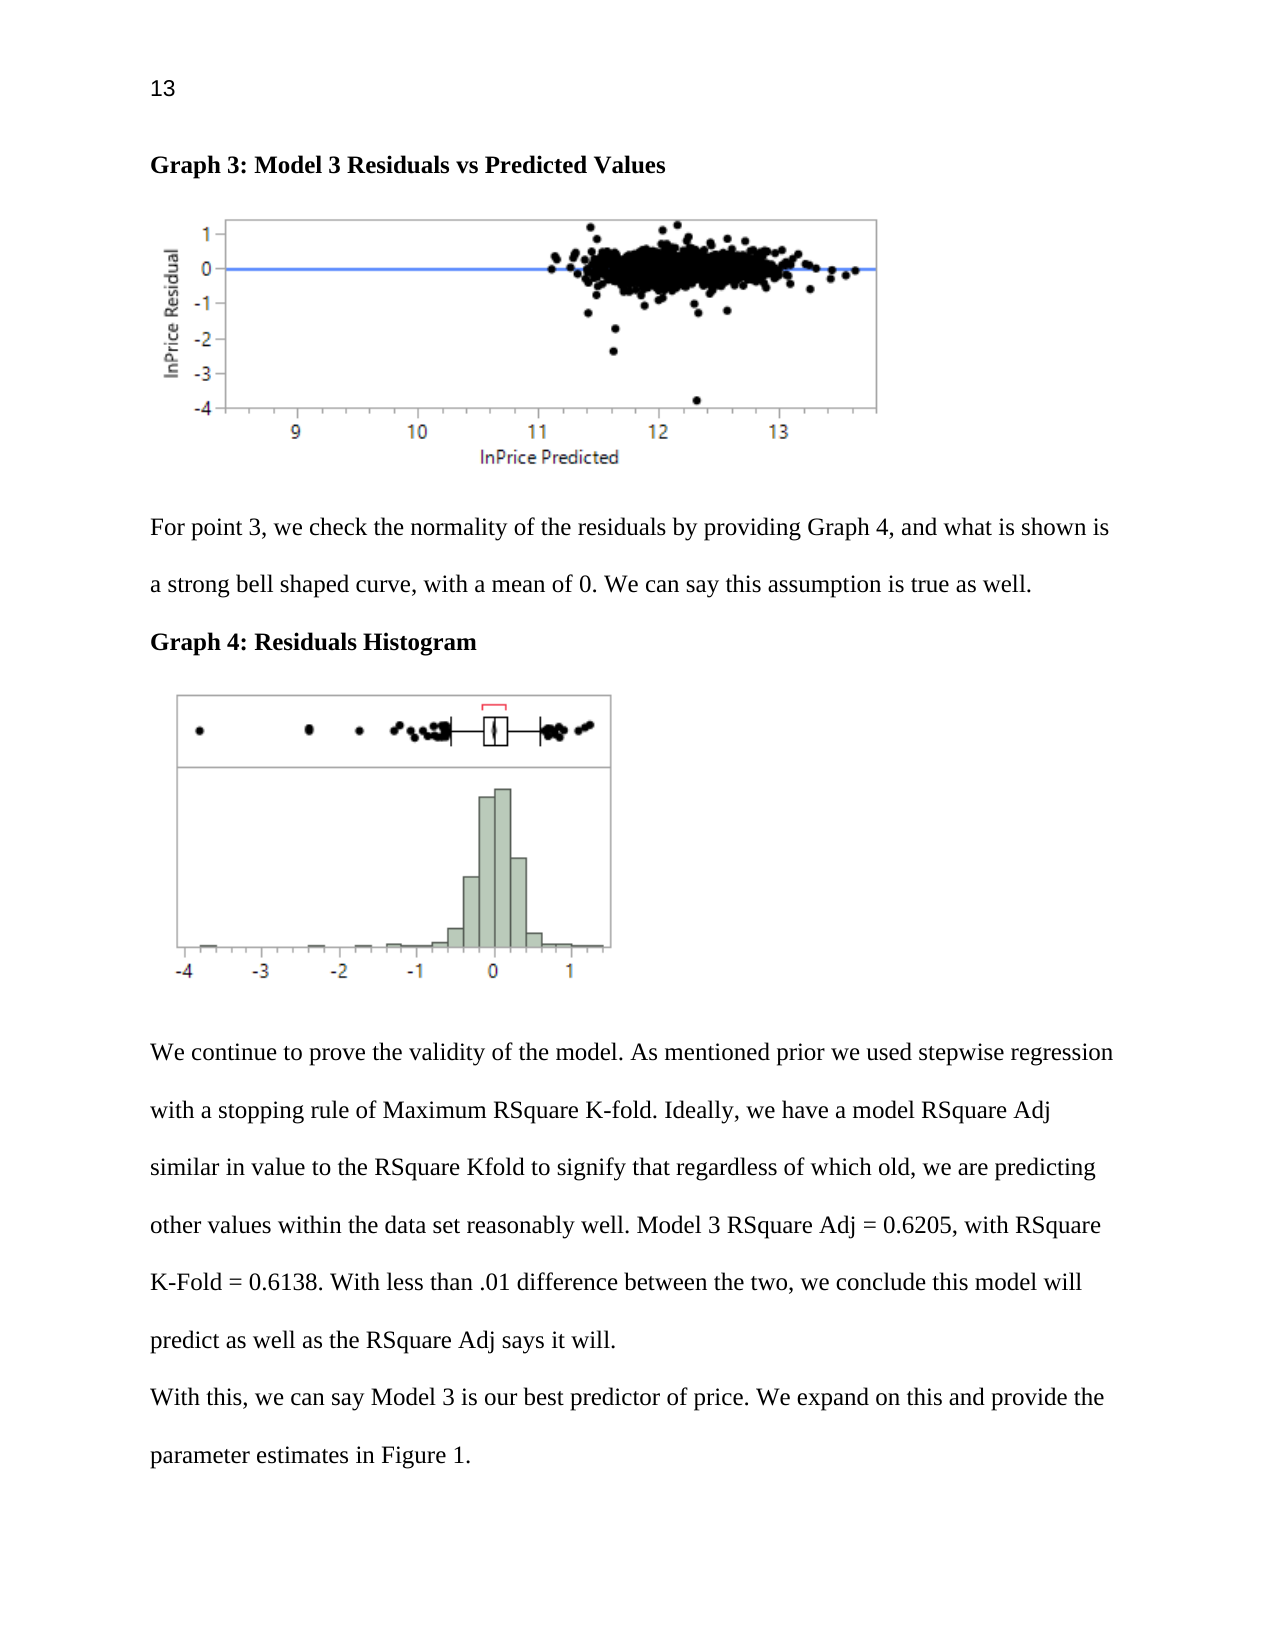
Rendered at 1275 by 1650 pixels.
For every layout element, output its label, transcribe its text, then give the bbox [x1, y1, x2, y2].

text With this, we can say Model 3 is our best predictor of price. We expand on this and provide the parameter estimates in Figure 1. [150, 1382, 1125, 1469]
picture [150, 207, 901, 486]
text Graph 3: Model 3 Residuals vs Predicted Values [150, 150, 1125, 179]
text Graph 4: Residuals Histogram [150, 627, 1125, 656]
picture [150, 684, 639, 1011]
text For point 3, we check the normality of the residuals by providing Graph 4, and what is shown is a strong bell shaped curve, with a mean of 0. We can say this assumption is true as well. [150, 512, 1125, 598]
text We continue to prove the validity of the model. As mentioned prior we used stepwise regression with a stopping rule of Maximum RSquare K-fold. Ideally, we have a model RSquare Adj similar in value to the RSquare Kfold to signify that regardless of which old, we are predicting other values within the data set reasonably well. Model 3 RSquare Adj = 0.6205, with RSquare K-Fold = 0.6138. With less than .01 difference between the two, we conclude this model will predict as well as the RSquare Adj says it will. [150, 1037, 1125, 1354]
